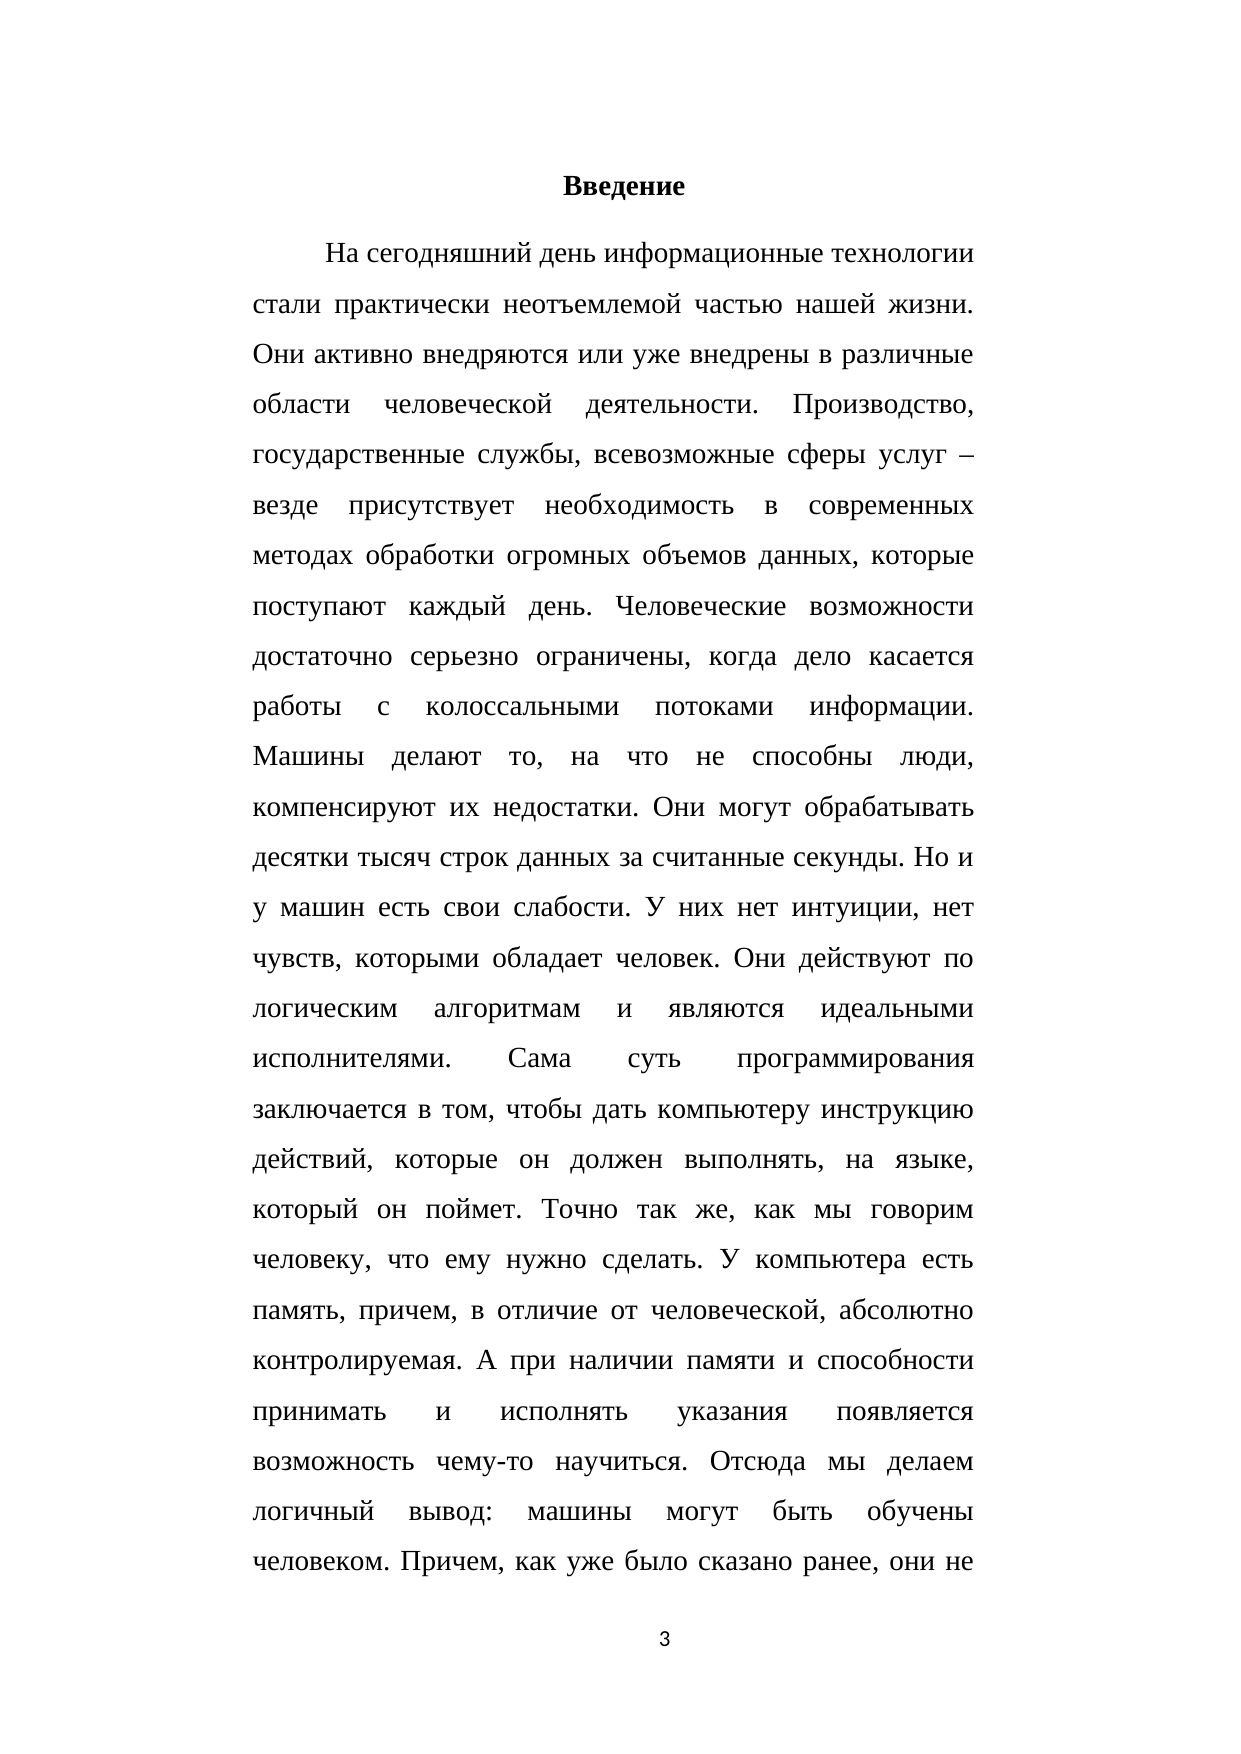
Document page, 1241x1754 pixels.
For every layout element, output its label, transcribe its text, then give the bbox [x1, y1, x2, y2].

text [252, 235, 974, 1577]
list Введение [274, 168, 974, 202]
